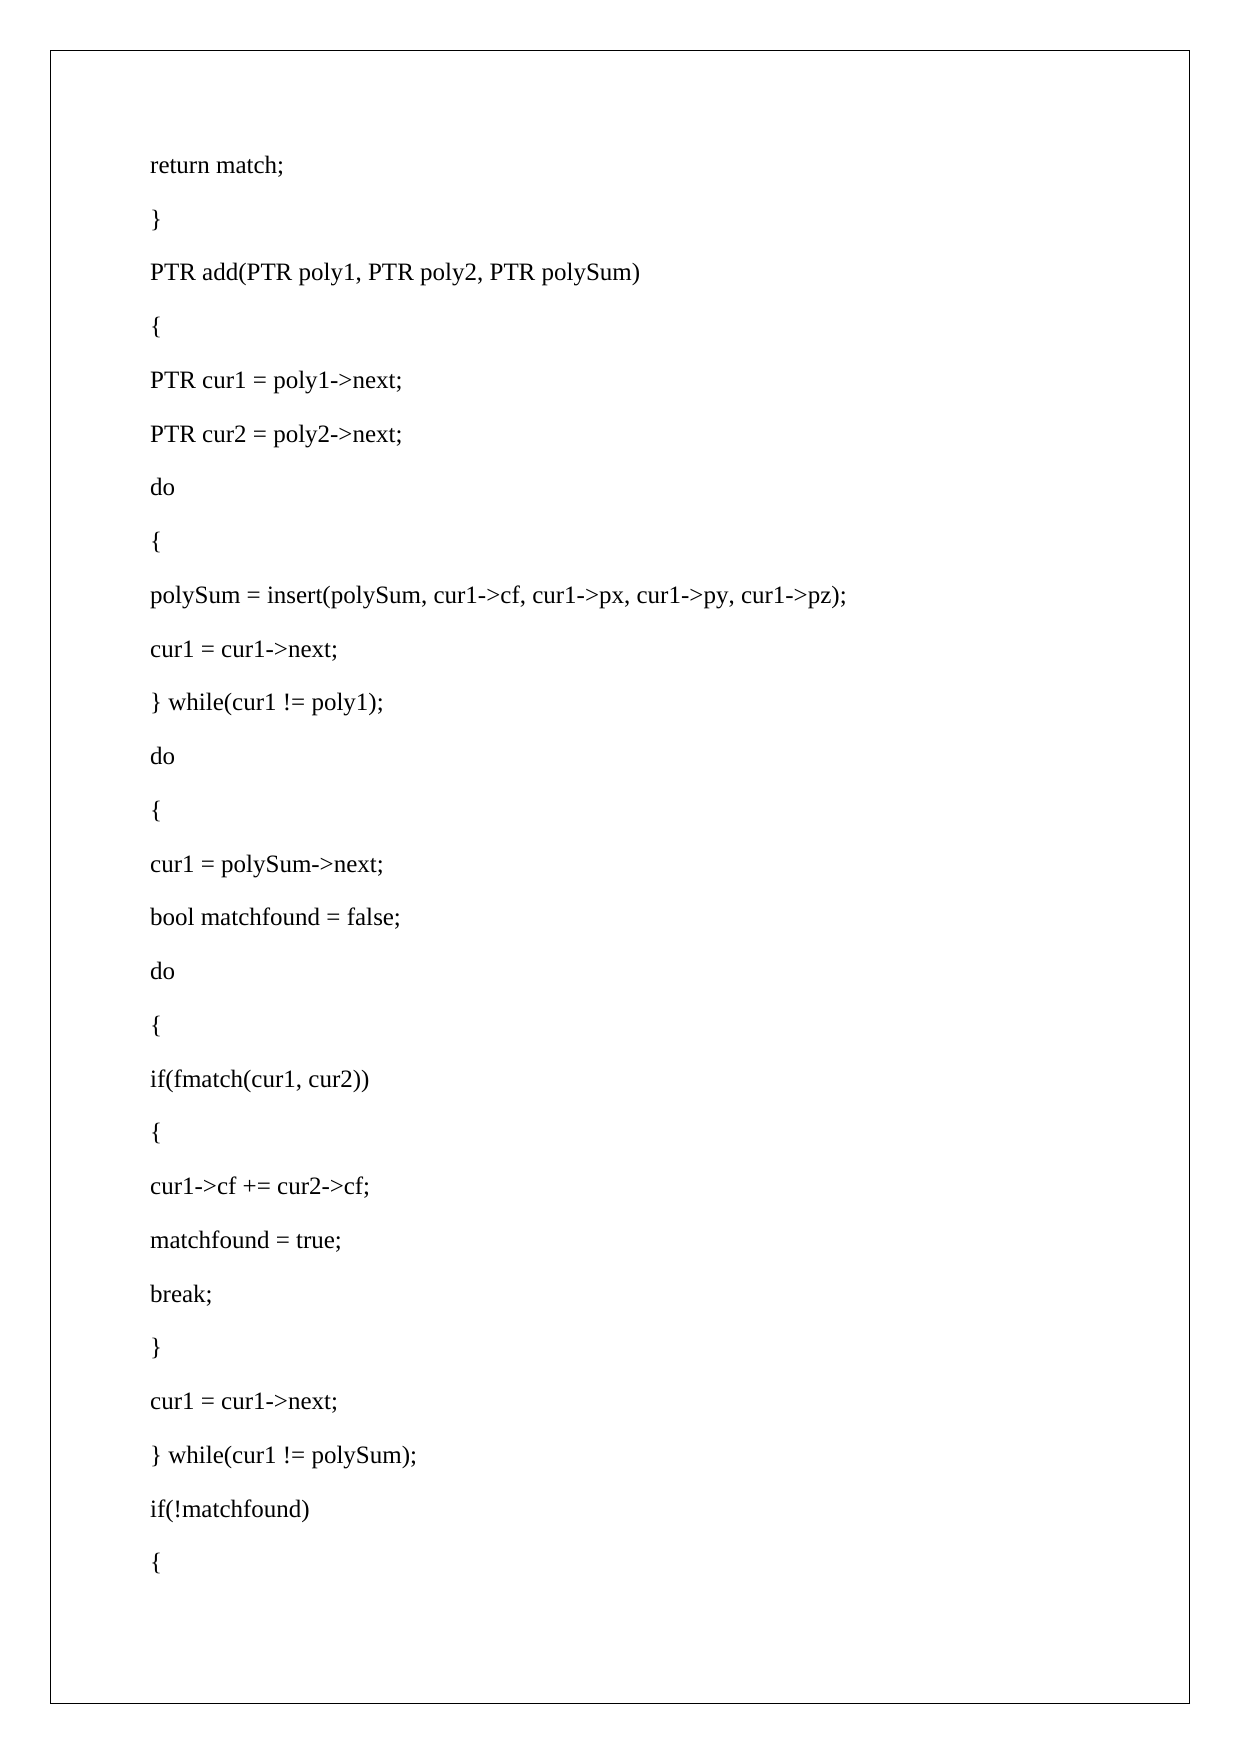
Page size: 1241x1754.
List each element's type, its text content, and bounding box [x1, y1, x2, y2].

text if(!matchfound) [150, 1494, 1090, 1522]
text polySum = insert(polySum, cur1->cf, cur1->px, cur1->py, cur1->pz); [150, 580, 1090, 609]
text { [150, 1117, 1090, 1146]
text } [150, 204, 1090, 232]
text cur1 = cur1->next; [150, 1386, 1090, 1415]
text { [150, 526, 1090, 555]
text PTR cur2 = poly2->next; [150, 419, 1090, 447]
text matchfound = true; [150, 1225, 1090, 1254]
text PTR add(PTR poly1, PTR poly2, PTR polySum) [150, 257, 1090, 286]
text break; [150, 1279, 1090, 1307]
text do [150, 472, 1090, 501]
text { [150, 1010, 1090, 1039]
text { [150, 311, 1090, 340]
text cur1 = cur1->next; [150, 634, 1090, 662]
text cur1 = polySum->next; [150, 849, 1090, 877]
text do [150, 956, 1090, 985]
text if(fmatch(cur1, cur2)) [150, 1064, 1090, 1092]
text cur1->cf += cur2->cf; [150, 1171, 1090, 1200]
text PTR cur1 = poly1->next; [150, 365, 1090, 394]
text return match; [150, 150, 1090, 179]
text { [150, 1547, 1090, 1576]
text bool matchfound = false; [150, 902, 1090, 931]
text } while(cur1 != polySum); [150, 1440, 1090, 1469]
text } [150, 1332, 1090, 1361]
text } while(cur1 != poly1); [150, 687, 1090, 716]
text do [150, 741, 1090, 770]
text { [150, 795, 1090, 824]
